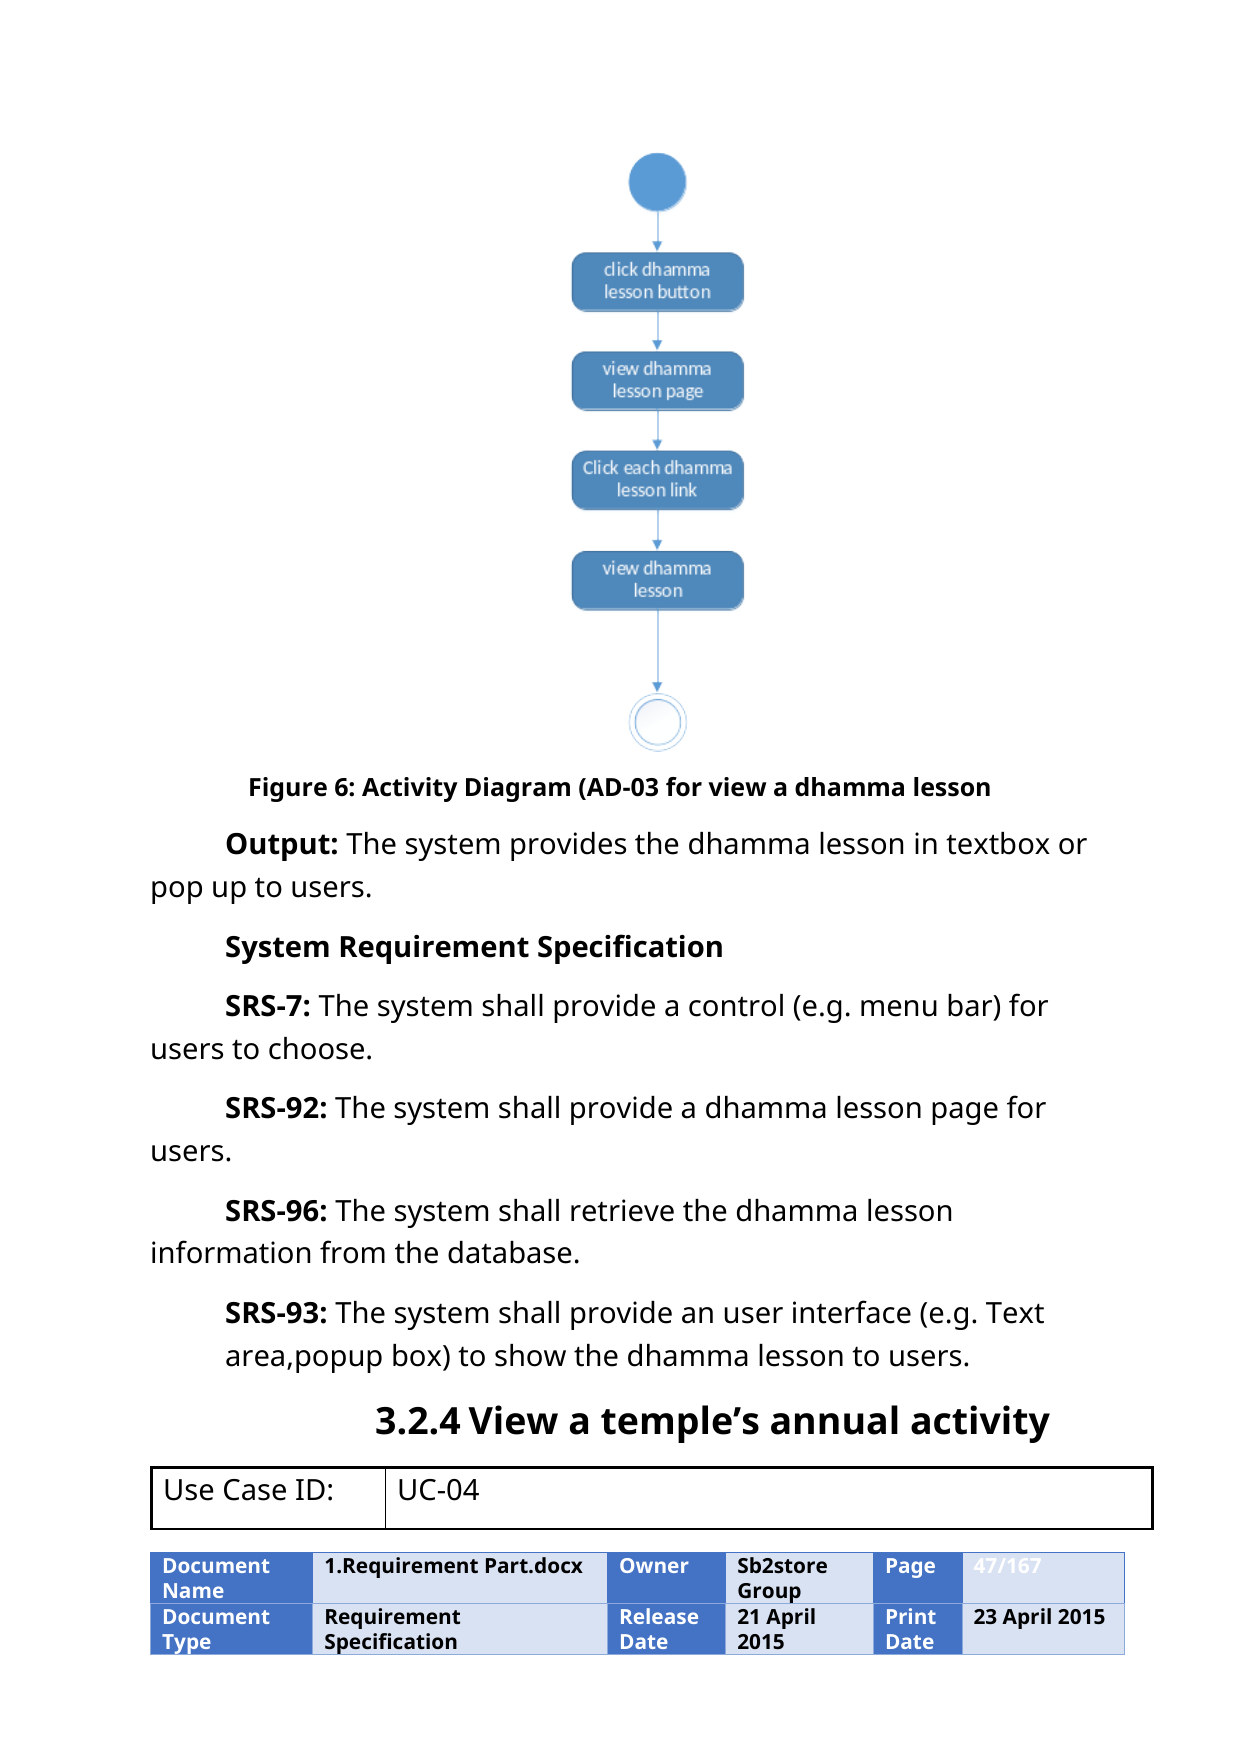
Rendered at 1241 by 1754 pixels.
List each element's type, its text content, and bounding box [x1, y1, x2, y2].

text SRS-92: The system shall provide a dhamma lesson page for users. [150, 1088, 1090, 1170]
text 3.2.4 View a temple’s annual activity [300, 1394, 1090, 1446]
text Figure 6: Activity Diagram (AD-03 for view a dhamma lesson [150, 770, 1090, 804]
table_header Use Case ID: [153, 1469, 385, 1528]
text SRS-93: The system shall provide an user interface (e.g. Text area,popup box) to show the dhamma lesson to users. [225, 1292, 1090, 1375]
text Output: The system provides the dhamma lesson in textbox or pop up to users. [150, 823, 1090, 906]
table_header UC-04 [386, 1469, 1151, 1528]
text SRS-96: The system shall retrieve the dhamma lesson information from the database. [150, 1190, 1090, 1272]
text SRS-7: The system shall provide a control (e.g. menu bar) for users to choose. [150, 985, 1090, 1068]
text System Requirement Specification [150, 926, 1090, 966]
